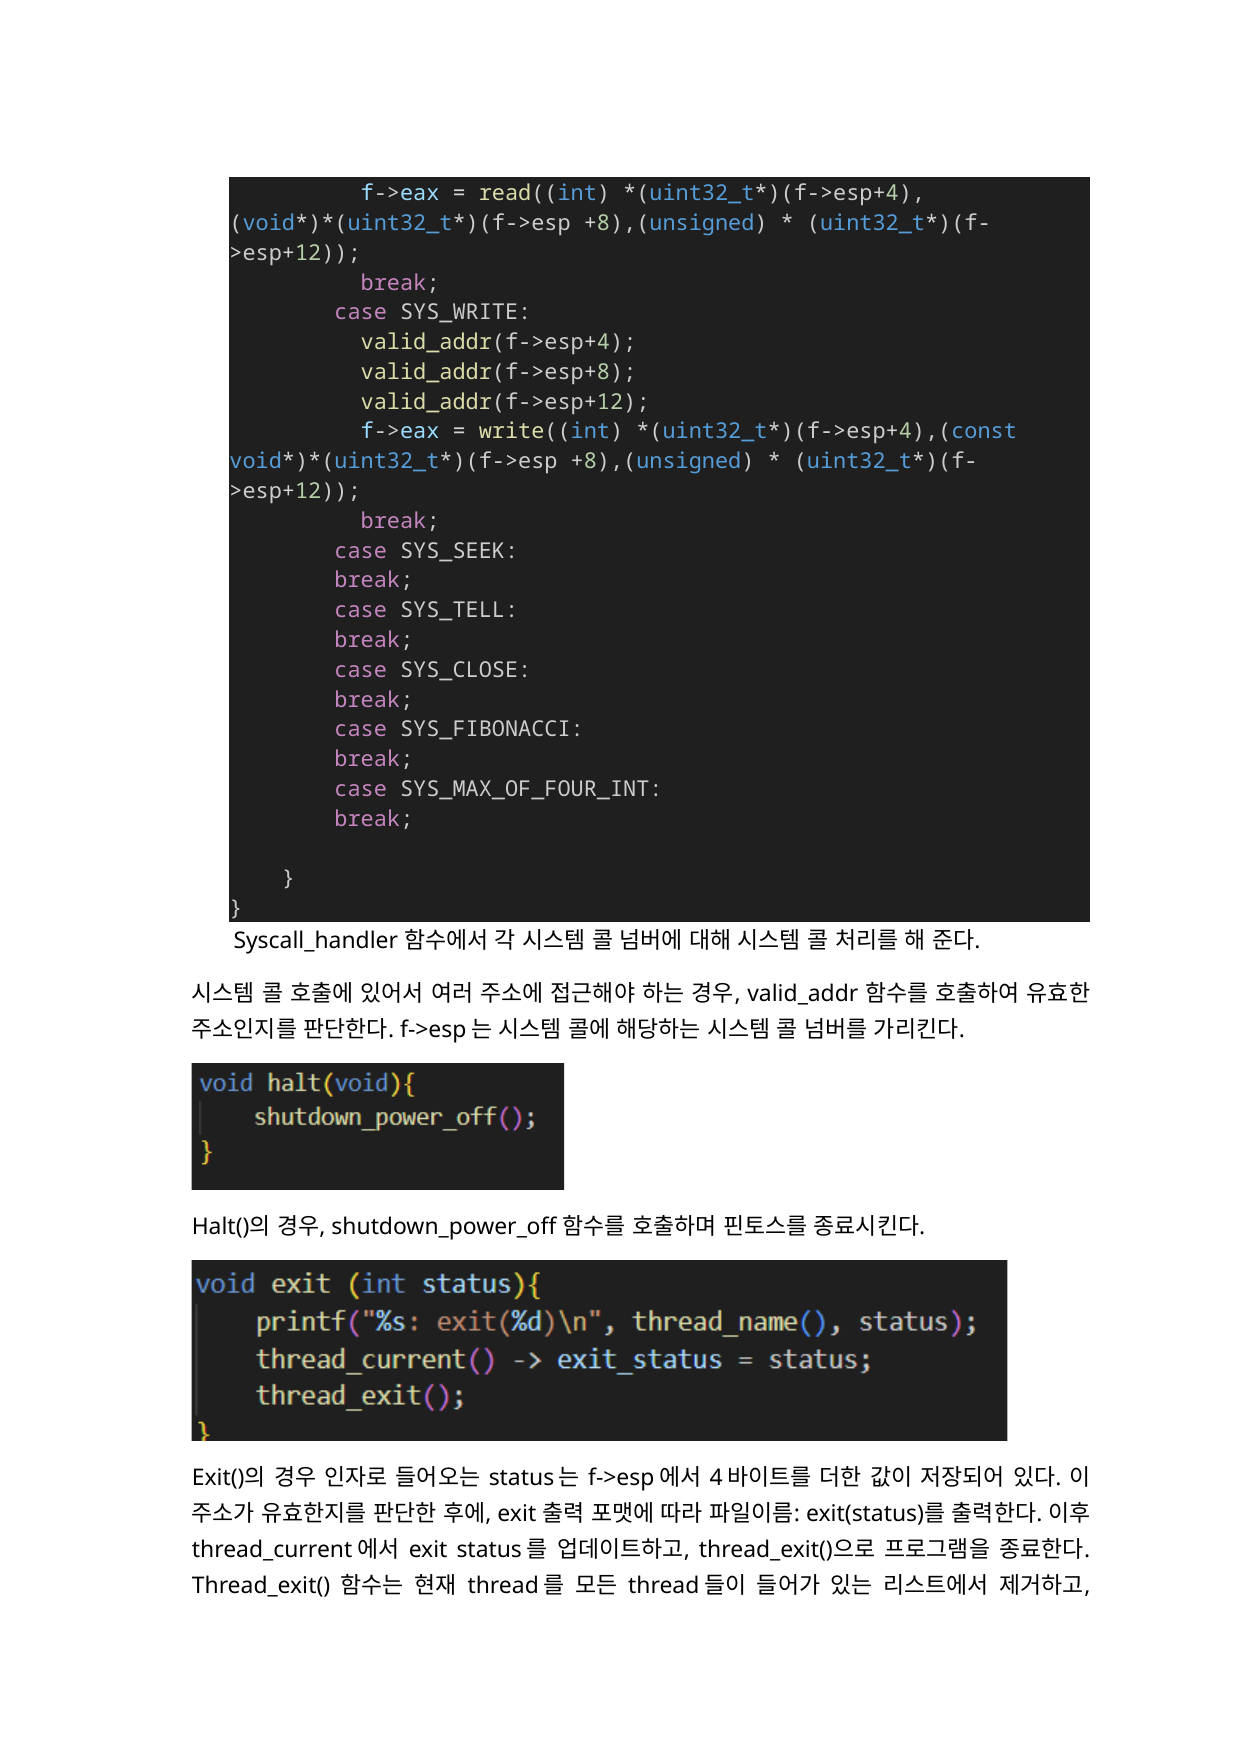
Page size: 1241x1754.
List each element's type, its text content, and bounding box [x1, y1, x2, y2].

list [192, 1459, 1090, 1600]
list } [229, 892, 1090, 922]
list f->eax = read((int) *(uint32_t*)(f->esp+4),(void*)*(uint32_t*)(f->esp +8),(unsigned) * (uint32_t*)(f->esp+12)); [229, 177, 1090, 267]
list case SYS_SEEK: [229, 535, 1090, 564]
list } [229, 862, 1090, 892]
list case SYS_WRITE: [229, 296, 1090, 326]
picture [191, 1063, 565, 1190]
list case SYS_TELL: [229, 594, 1090, 624]
list Syscall_handler 함수에서 각 시스템 콜 넘버에 대해 시스템 콜 처리를 해 준다. [192, 922, 1090, 955]
list case SYS_FIBONACCI: [229, 713, 1090, 743]
list f->eax = write((int) *(uint32_t*)(f->esp+4),(const void*)*(uint32_t*)(f->esp +8),(unsigned) * (uint32_t*)(f->esp+12)); [229, 416, 1090, 505]
list break; [229, 803, 1090, 833]
list case SYS_MAX_OF_FOUR_INT: [229, 773, 1090, 803]
list break; [229, 624, 1090, 654]
list break; [229, 564, 1090, 594]
list break; [229, 505, 1090, 535]
list 시스템 콜 호출에 있어서 여러 주소에 접근해야 하는 경우, valid_addr 함수를 호출하여 유효한 주소인지를 판단한다. f->esp는 시스템 콜에 해당하는 시스템 콜 넘버를 가리킨다. [192, 974, 1090, 1044]
list break; [229, 267, 1090, 296]
list break; [229, 684, 1090, 713]
list valid_addr(f->esp+12); [229, 386, 1090, 416]
picture [191, 1260, 1008, 1441]
list case SYS_CLOSE: [229, 654, 1090, 684]
list Halt()의 경우, shutdown_power_off 함수를 호출하며 핀토스를 종료시킨다. [192, 1208, 1090, 1241]
list valid_addr(f->esp+8); [229, 356, 1090, 386]
list break; [229, 743, 1090, 773]
list valid_addr(f->esp+4); [229, 326, 1090, 356]
